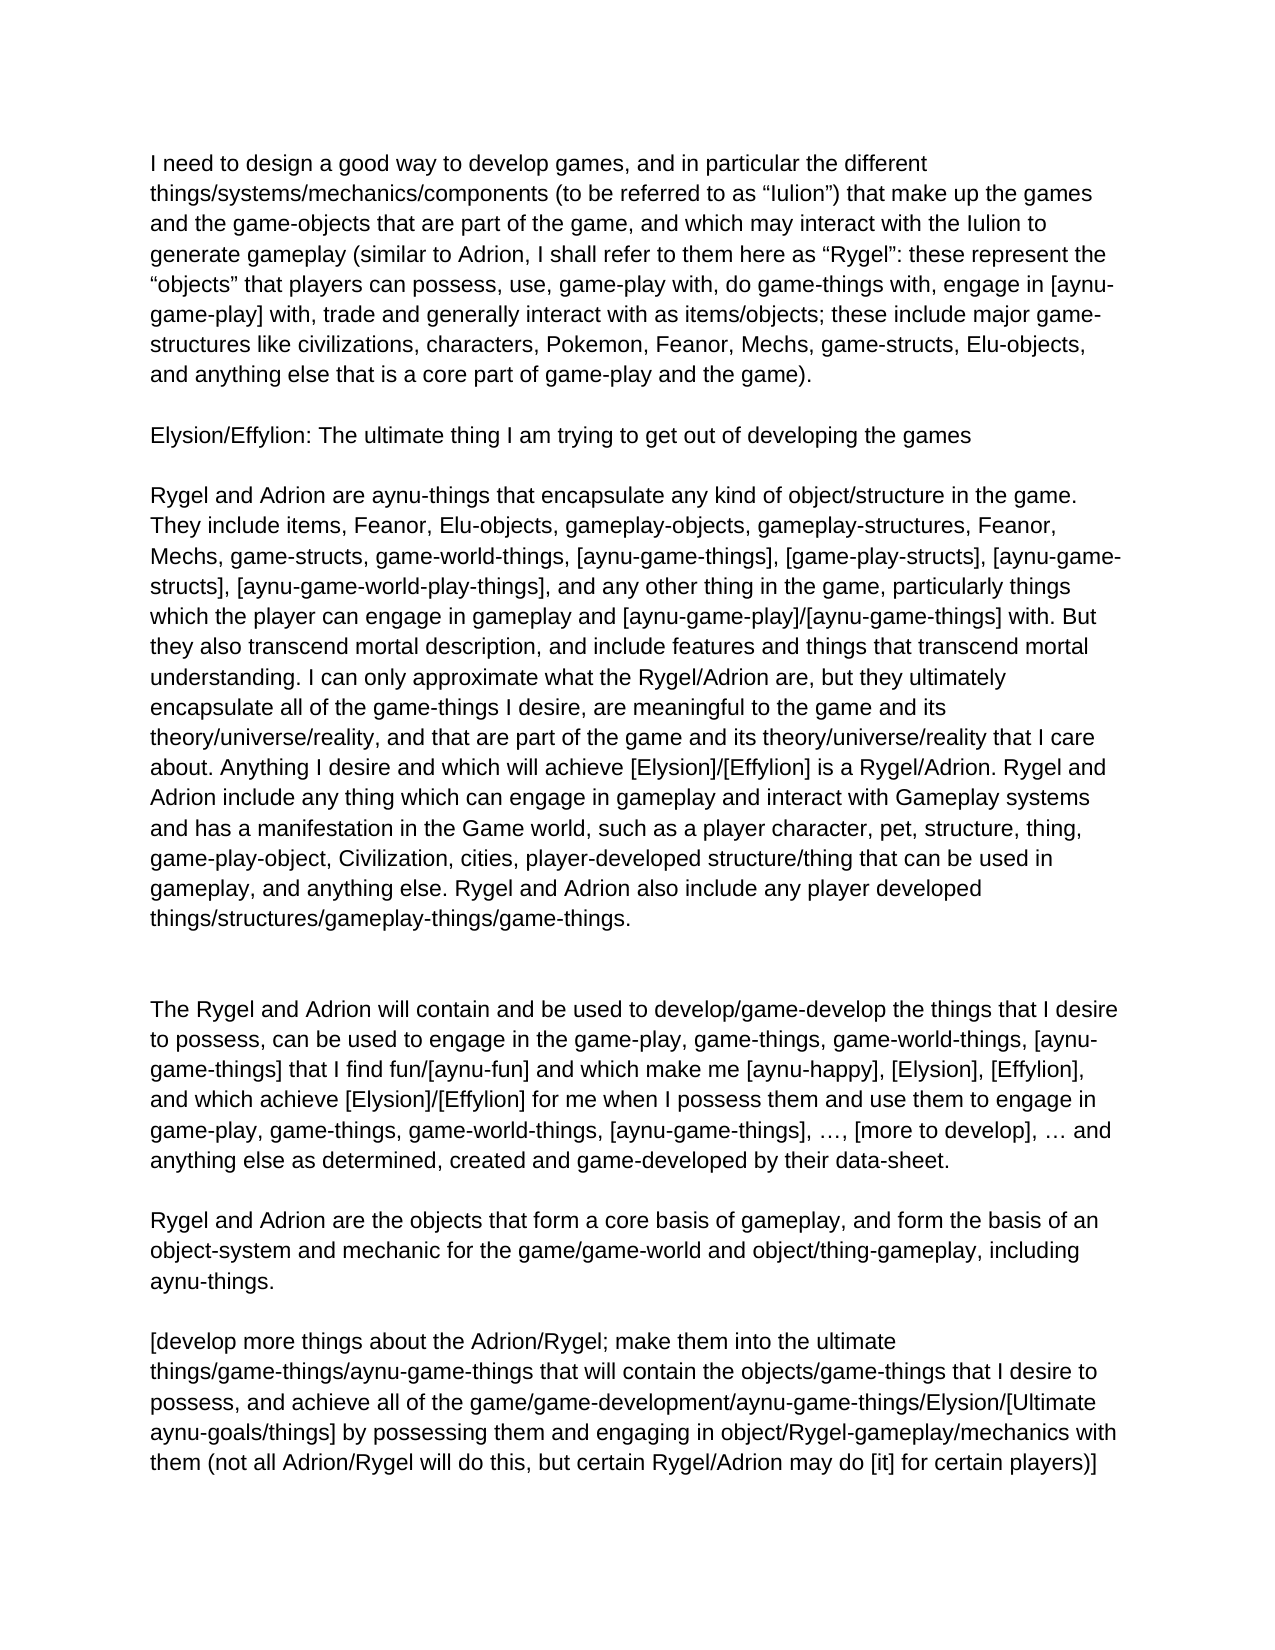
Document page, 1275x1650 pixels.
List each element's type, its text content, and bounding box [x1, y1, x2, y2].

text Elysion/Effylion: The ultimate thing I am trying to get out of developing the games [150, 422, 1125, 448]
text The Rygel and Adrion will contain and be used to develop/game-develop the things that I desire to possess, can be used to engage in the game-play, game-things, game-world-things, [aynu-game-things] that I find fun/[aynu-fun] and which make me [aynu-happy], [Elysion], [Effylion], and which achieve [Elysion]/[Effylion] for me when I possess them and use them to engage in game-play, game-things, game-world-things, [aynu-game-things], …, [more to develop], … and anything else as determined, created and game-developed by their data-sheet. [150, 996, 1125, 1173]
text Rygel and Adrion are the objects that form a core basis of gameplay, and form the basis of an object-system and mechanic for the game/game-world and object/thing-gameplay, including aynu-things. [150, 1207, 1125, 1294]
text Rygel and Adrion are aynu-things that encapsulate any kind of object/structure in the game. They include items, Feanor, Elu-objects, gameplay-objects, gameplay-structures, Feanor, Mechs, game-structs, game-world-things, [aynu-game-things], [game-play-structs], [aynu-game-structs], [aynu-game-world-play-things], and any other thing in the game, particularly things which the player can engage in gameplay and [aynu-game-play]/[aynu-game-things] with. But they also transcend mortal description, and include features and things that transcend mortal understanding. I can only approximate what the Rygel/Adrion are, but they ultimately encapsulate all of the game-things I desire, are meaningful to the game and its theory/universe/reality, and that are part of the game and its theory/universe/reality that I care about. Anything I desire and which will achieve [Elysion]/[Effylion] is a Rygel/Adrion. Rygel and Adrion include any thing which can engage in gameplay and interact with Gameplay systems and has a manifestation in the Game world, such as a player character, pet, structure, thing, game-play-object, Civilization, cities, player-developed structure/thing that can be used in gameplay, and anything else. Rygel and Adrion also include any player developed things/structures/gameplay-things/game-things. [150, 482, 1125, 932]
text [develop more things about the Adrion/Rygel; make them into the ultimate things/game-things/aynu-game-things that will contain the objects/game-things that I desire to possess, and achieve all of the game/game-development/aynu-game-things/Elysion/[Ultimate aynu-goals/things] by possessing them and engaging in object/Rygel-gameplay/mechanics with them (not all Adrion/Rygel will do this, but certain Rygel/Adrion may do [it] for certain players)] [150, 1328, 1125, 1475]
text I need to design a good way to develop games, and in particular the different things/systems/mechanics/components (to be referred to as “Iulion”) that make up the games and the game-objects that are part of the game, and which may interact with the Iulion to generate gameplay (similar to Adrion, I shall refer to them here as “Rygel”: these represent the “objects” that players can possess, use, game-play with, do game-things with, engage in [aynu-game-play] with, trade and generally interact with as items/objects; these include major game-structures like civilizations, characters, Pokemon, Feanor, Mechs, game-structs, Elu-objects, and anything else that is a core part of game-play and the game). [150, 150, 1125, 388]
